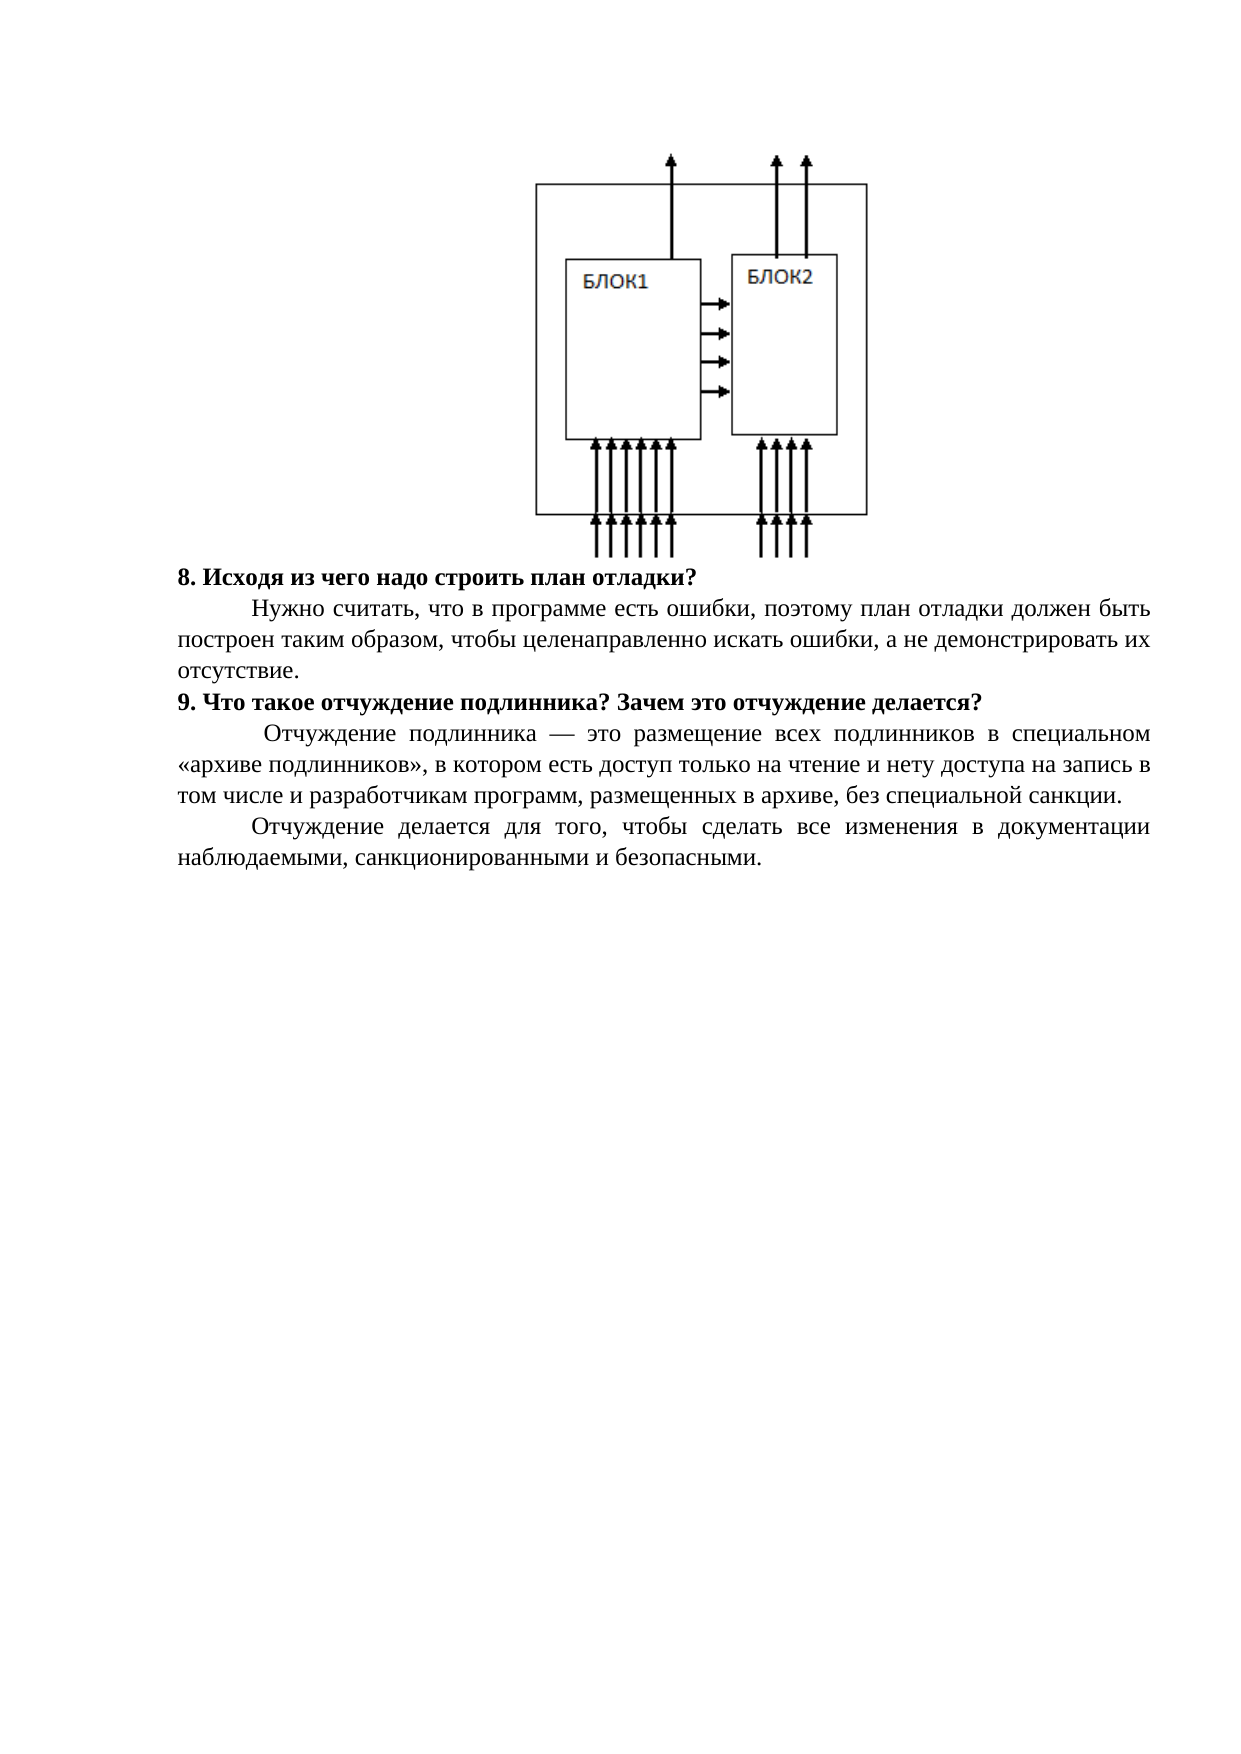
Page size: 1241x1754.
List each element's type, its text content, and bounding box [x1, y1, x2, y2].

text Отчуждение делается для того, чтобы сделать все изменения в документации наблюдаемыми, санкционированными и безопасными. [177, 811, 1152, 871]
text 9. Что такое отчуждение подлинника? Зачем это отчуждение делается? [177, 687, 1152, 715]
picture [517, 118, 885, 561]
text Отчуждение подлинника — это размещение всех подлинников в специальном «архиве подлинников», в котором есть доступ только на чтение и нету доступа на запись в том числе и разработчикам программ, размещенных в архиве, без специальной санкции. [177, 718, 1152, 808]
text 8. Исходя из чего надо строить план отладки? [177, 562, 1152, 591]
text Нужно считать, что в программе есть ошибки, поэтому план отладки должен быть построен таким образом, чтобы целенаправленно искать ошибки, а не демонстрировать их отсутствие. [177, 593, 1152, 684]
